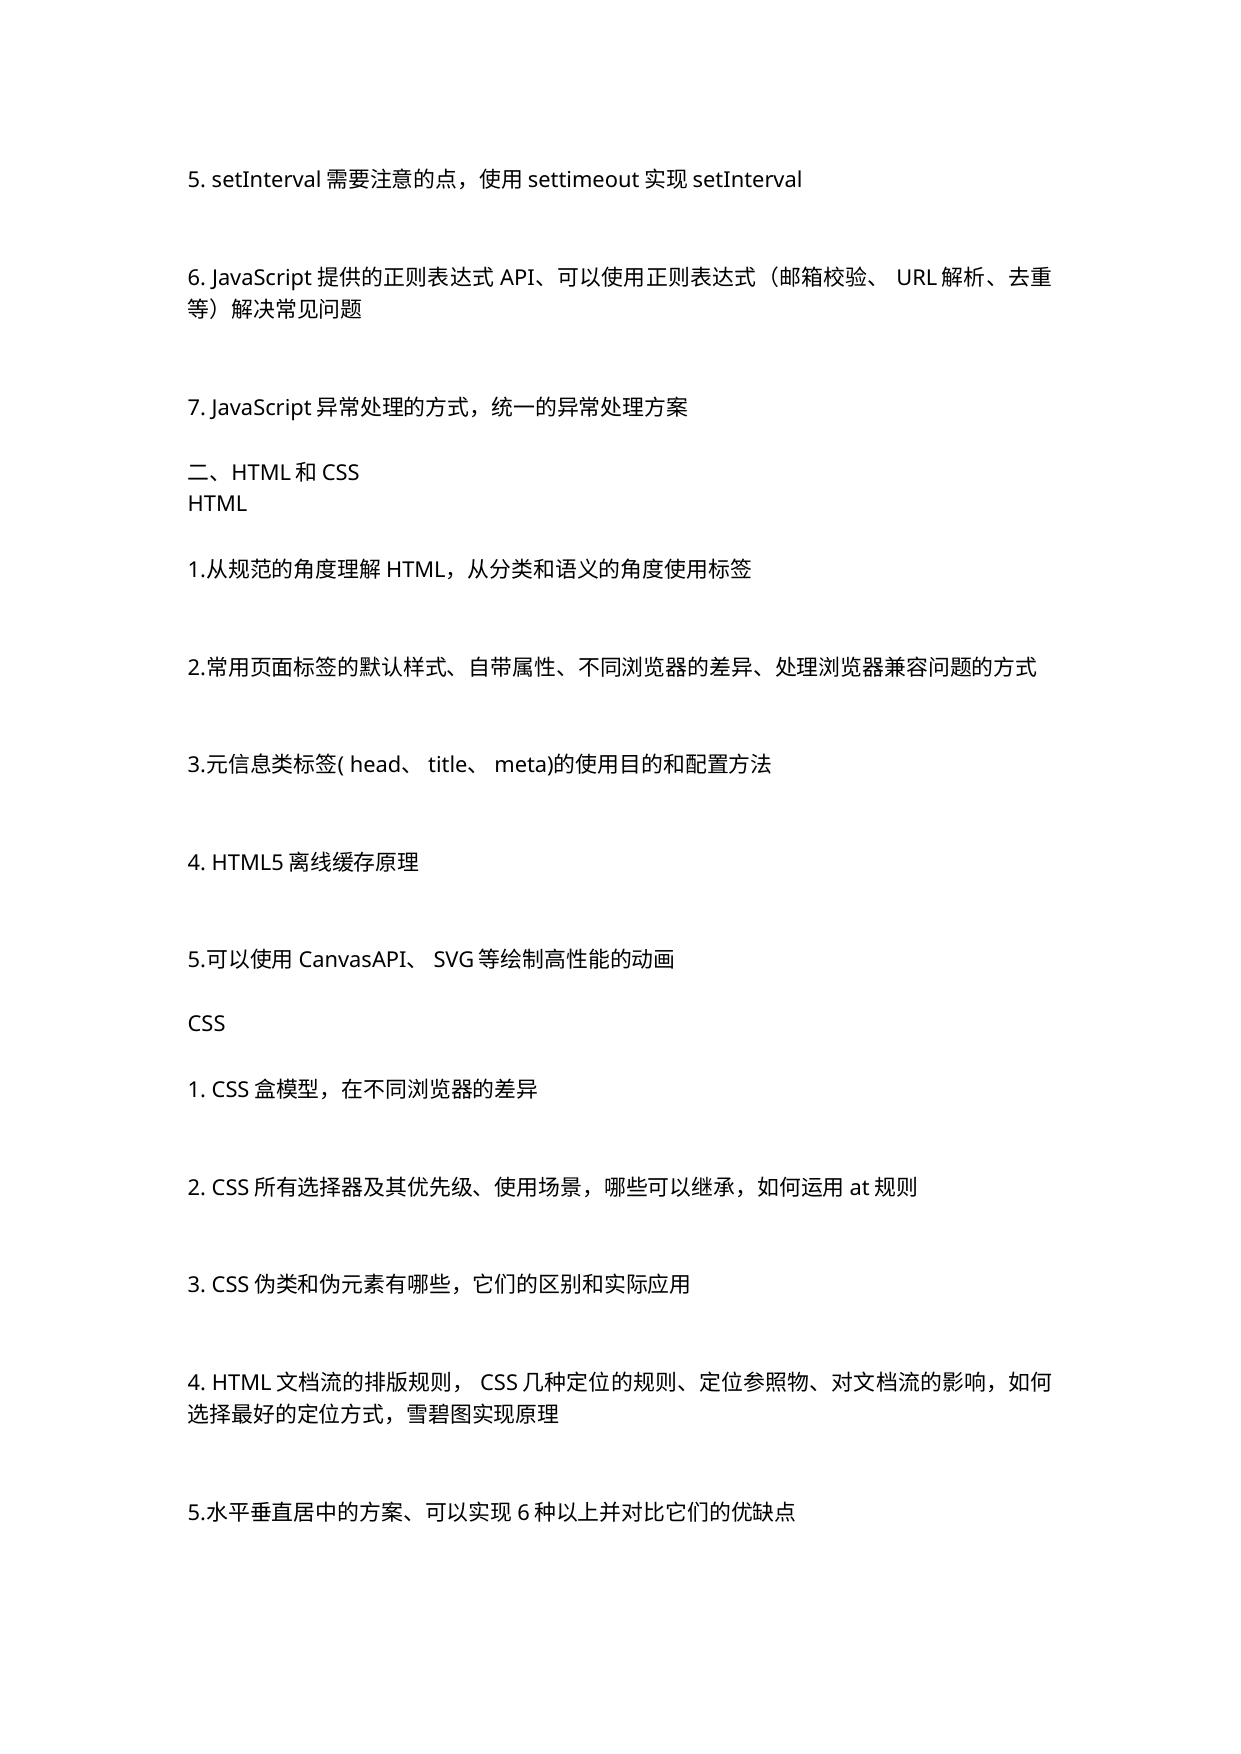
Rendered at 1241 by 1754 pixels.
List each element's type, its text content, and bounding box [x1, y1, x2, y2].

text 二、HTML和CSS [187, 454, 1053, 487]
text HTML [187, 487, 1053, 519]
text 4. HTML5离线缓存原理 [187, 844, 1053, 877]
text CSS [187, 1007, 1053, 1039]
text 2. CSS所有选择器及其优先级、使用场景，哪些可以继承，如何运用 at规则 [187, 1169, 1053, 1202]
text 3.元信息类标签( head、 title、 meta)的使用目的和配置方法 [187, 747, 1053, 779]
text 7. JavaScript异常处理的方式，统一的异常处理方案 [187, 389, 1053, 422]
text 5.水平垂直居中的方案、可以实现 6种以上并对比它们的优缺点 [187, 1494, 1053, 1527]
text 4. HTML文档流的排版规则， CSS几种定位的规则、定位参照物、对文档流的影响，如何选择最好的定位方式，雪碧图实现原理 [187, 1364, 1053, 1429]
text 1.从规范的角度理解 HTML，从分类和语义的角度使用标签 [187, 552, 1053, 584]
text 6. JavaScript提供的正则表达式 API、可以使用正则表达式（邮箱校验、 URL解析、去重等）解决常见问题 [187, 259, 1053, 324]
text 5. setInterval需要注意的点，使用 settimeout实现 setInterval [187, 162, 1053, 194]
text 3. CSS伪类和伪元素有哪些，它们的区别和实际应用 [187, 1267, 1053, 1299]
text 5.可以使用 CanvasAPI、 SVG等绘制高性能的动画 [187, 942, 1053, 974]
text 2.常用页面标签的默认样式、自带属性、不同浏览器的差异、处理浏览器兼容问题的方式 [187, 649, 1053, 682]
text 1. CSS盒模型，在不同浏览器的差异 [187, 1072, 1053, 1104]
